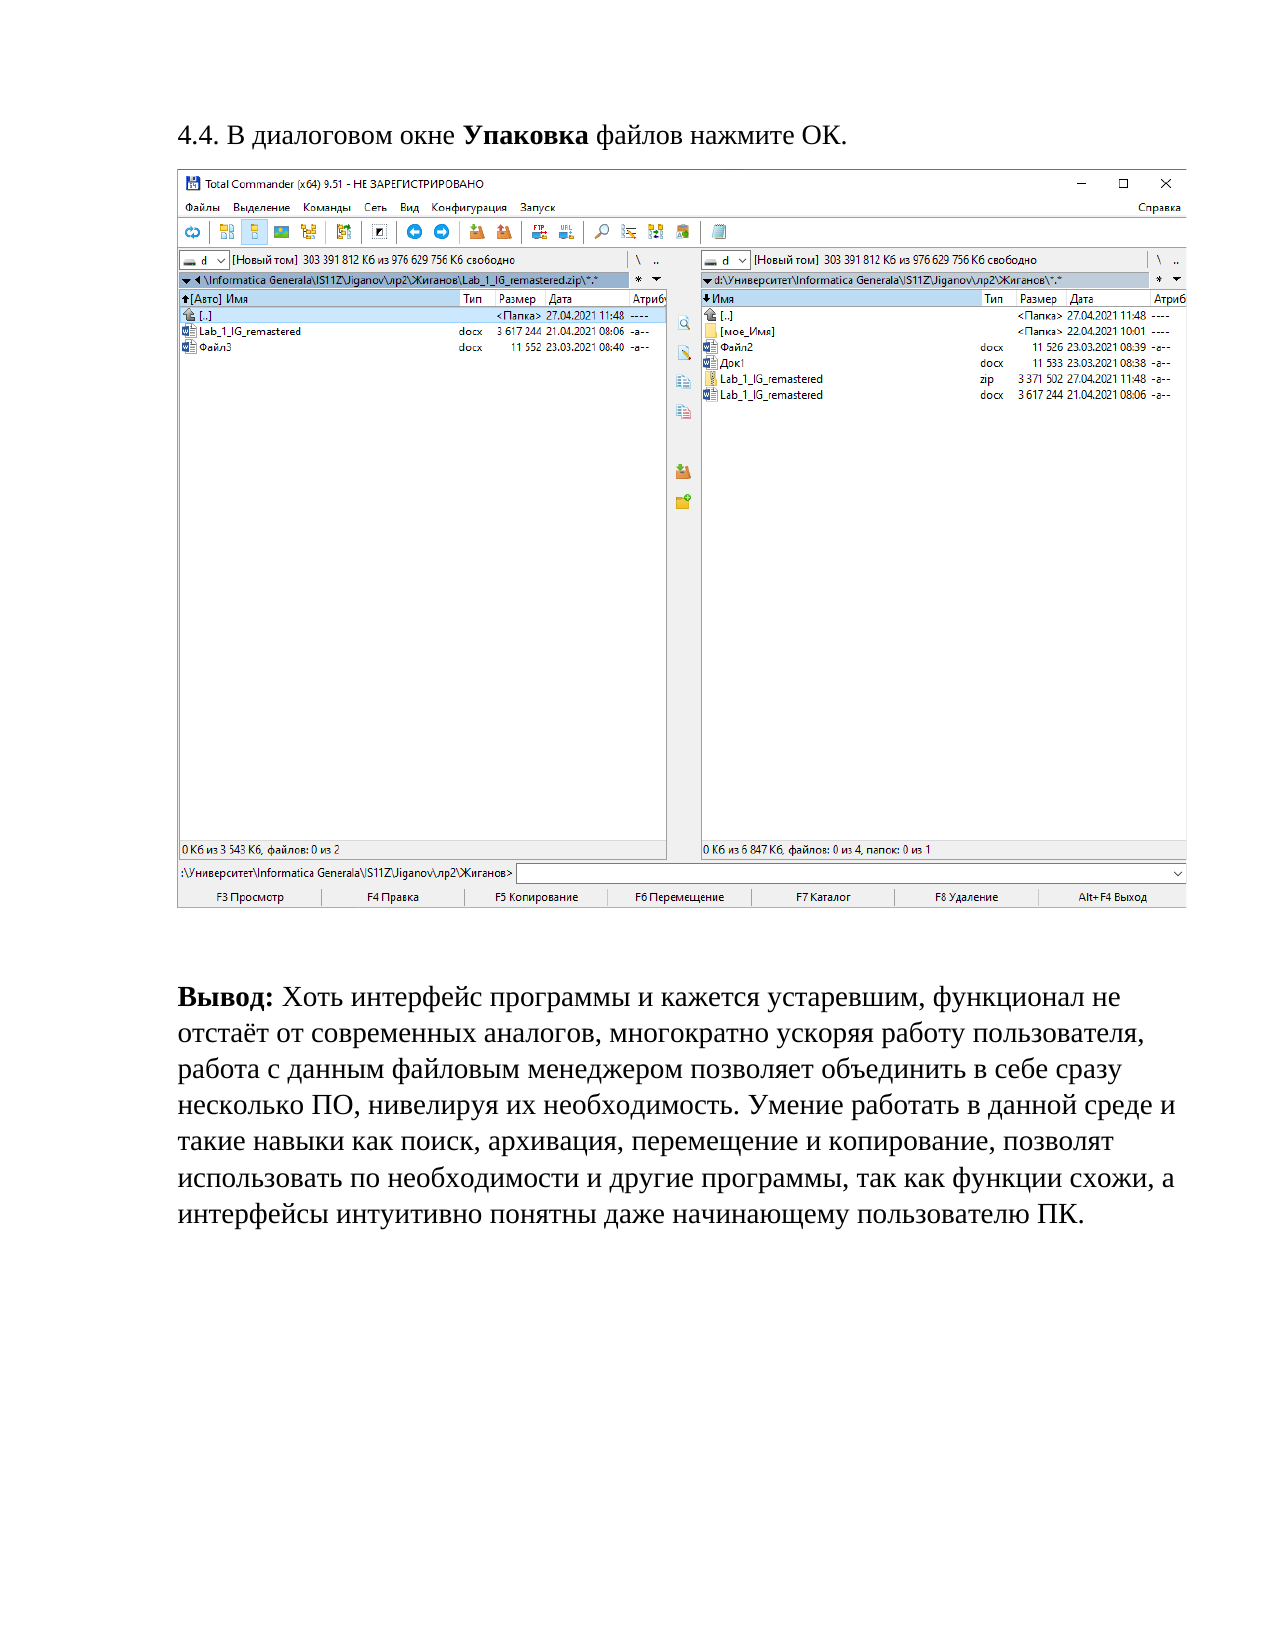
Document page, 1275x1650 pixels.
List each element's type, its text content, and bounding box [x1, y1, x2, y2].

text Вывод: Хоть интерфейс программы и кажется устаревшим, функционал не отстаёт от современных аналогов, многократно ускоряя работу пользователя, работа с данным файловым менеджером позволяет объединить в себе сразу несколько ПО, нивелируя их необходимость. Умение работать в данной среде и такие навыки как поиск, архивация, перемещение и копирование, позволят использовать по необходимости и другие программы, так как функции схожи, а интерфейсы интуитивно понятны даже начинающему пользователю ПК. [177, 979, 1186, 1229]
text 4.4. В диалоговом окне Упаковка файлов нажмите ОК. [177, 118, 1186, 151]
picture [177, 169, 1187, 908]
